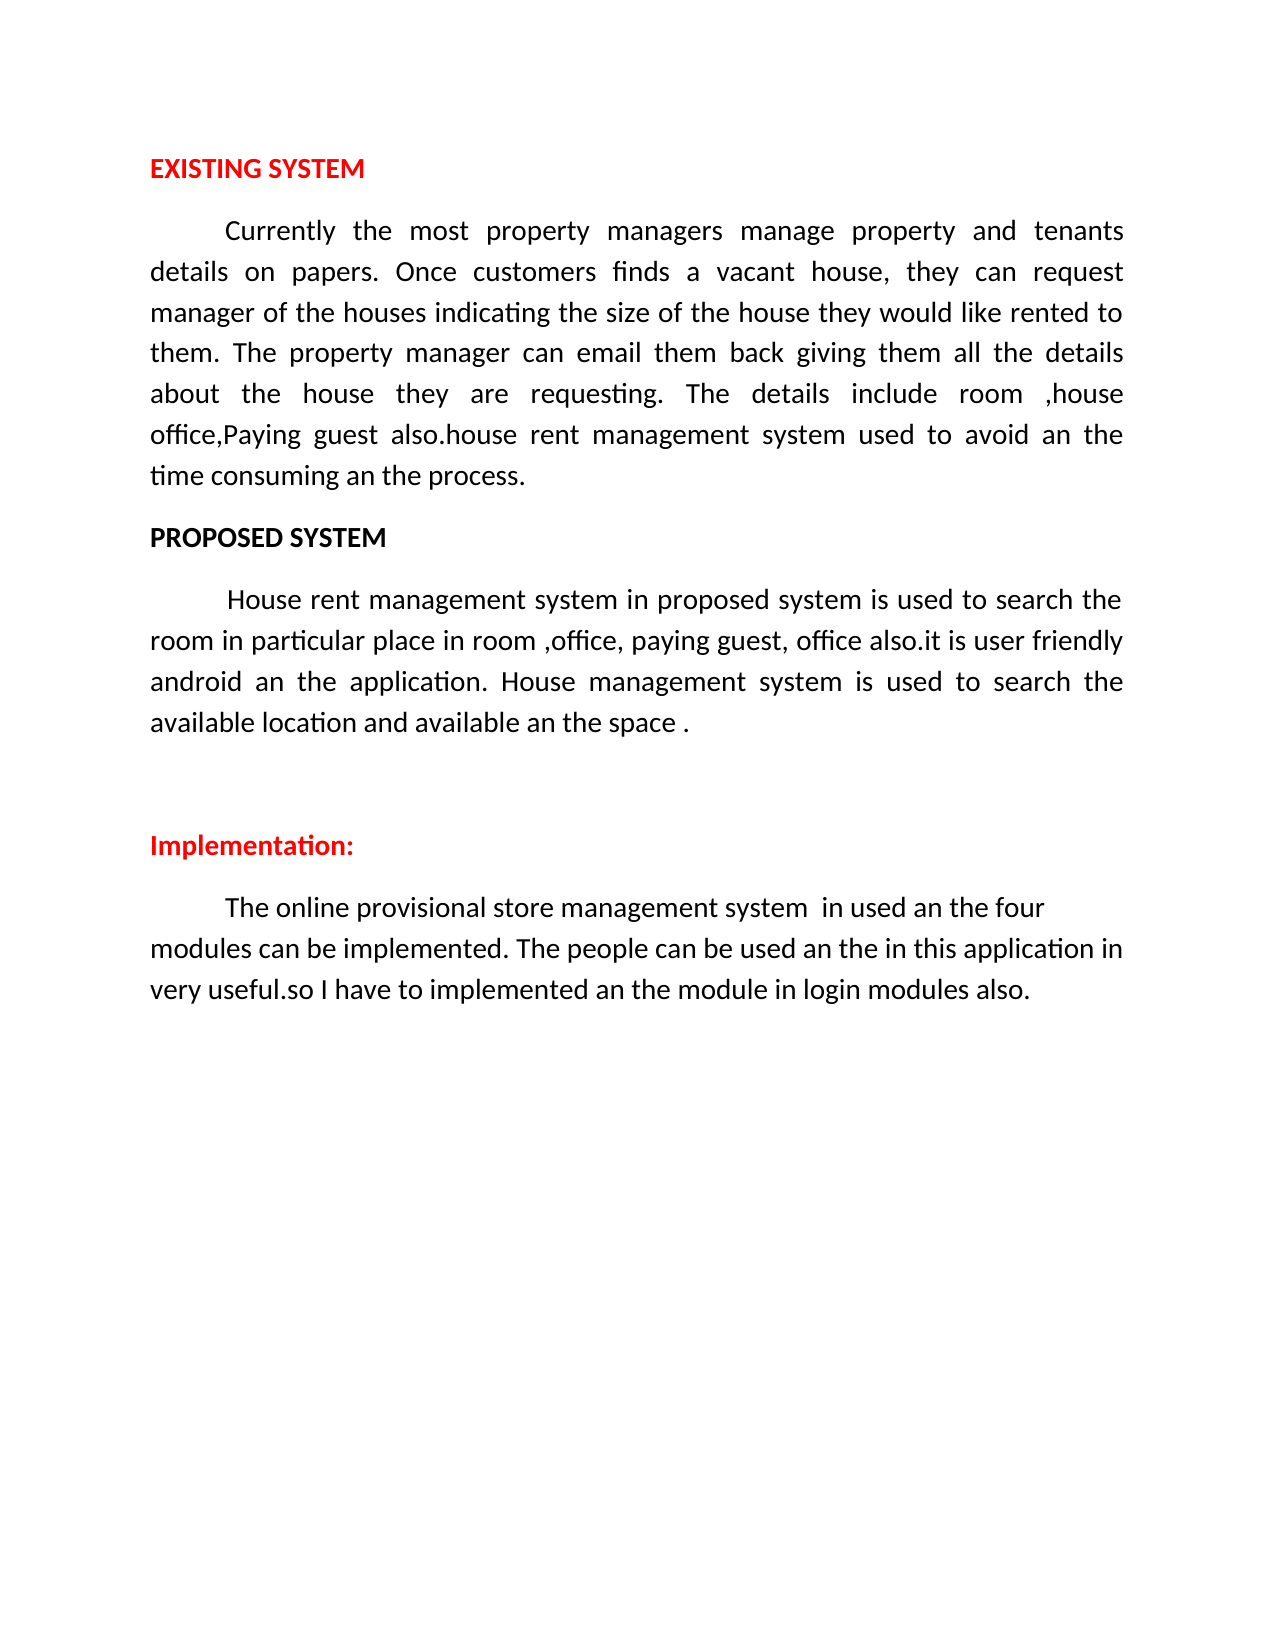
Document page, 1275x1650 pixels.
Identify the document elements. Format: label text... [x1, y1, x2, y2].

text PROPOSED SYSTEM [150, 519, 1125, 555]
text Currently the most property managers manage property and tenants details on papers. Once customers finds a vacant house, they can request manager of the houses indicating the size of the house they would like rented to them. The property manager can email them back giving them all the details about the house they are requesting. The details include room ,house office,Paying guest also.house rent management system used to avoid an the time consuming an the process. [150, 212, 1125, 493]
text House rent management system in proposed system is used to search the room in particular place in room ,office, paying guest, office also.it is user friendly android an the application. House management system is used to search the available location and available an the space . [150, 581, 1125, 739]
text The online provisional store management system in used an the four modules can be implemented. The people can be used an the in this application in very useful.so I have to implemented an the module in login modules also. [150, 889, 1125, 1007]
text Implementation: [150, 827, 1125, 863]
text EXISTING SYSTEM [150, 150, 1125, 186]
